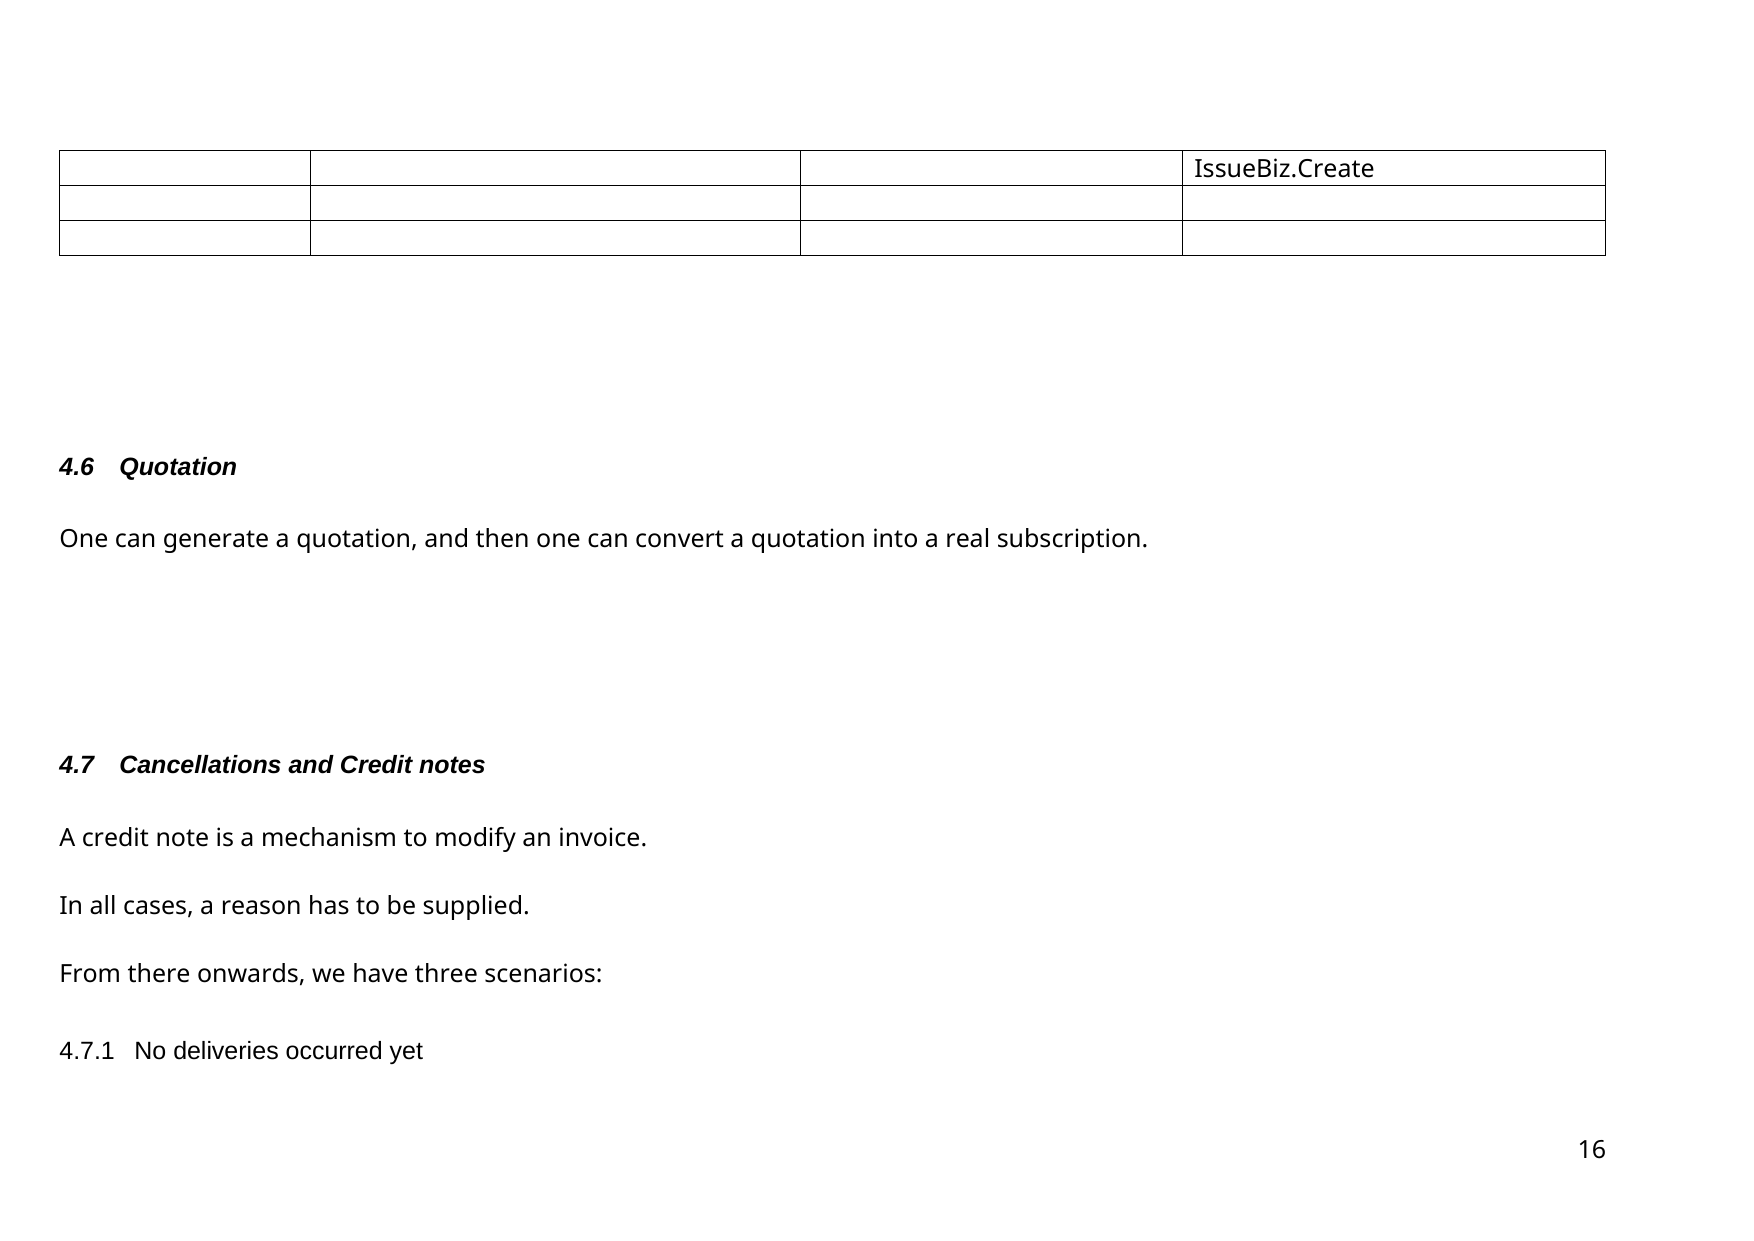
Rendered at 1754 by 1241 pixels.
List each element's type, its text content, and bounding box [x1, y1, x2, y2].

table_cell [801, 221, 1182, 255]
text A credit note is a mechanism to modify an invoice. [59, 819, 1606, 853]
table_cell IssueBiz.Create [1183, 151, 1605, 185]
subtitle Quotation [59, 452, 1606, 480]
text In all cases, a reason has to be supplied. [59, 887, 1606, 921]
table_cell [311, 186, 800, 220]
table_cell [60, 151, 310, 185]
table_cell [311, 221, 800, 255]
text One can generate a quotation, and then one can convert a quotation into a real subscription. [59, 521, 1606, 555]
table_cell [60, 186, 310, 220]
table_cell [1183, 221, 1605, 255]
table_cell [311, 151, 800, 185]
table_cell [801, 186, 1182, 220]
table_cell [1183, 186, 1605, 220]
text From there onwards, we have three scenarios: [59, 955, 1606, 989]
table_cell [60, 221, 310, 255]
subtitle No deliveries occurred yet [59, 1036, 1606, 1065]
table_cell [801, 151, 1182, 185]
subtitle Cancellations and Credit notes [59, 750, 1606, 779]
